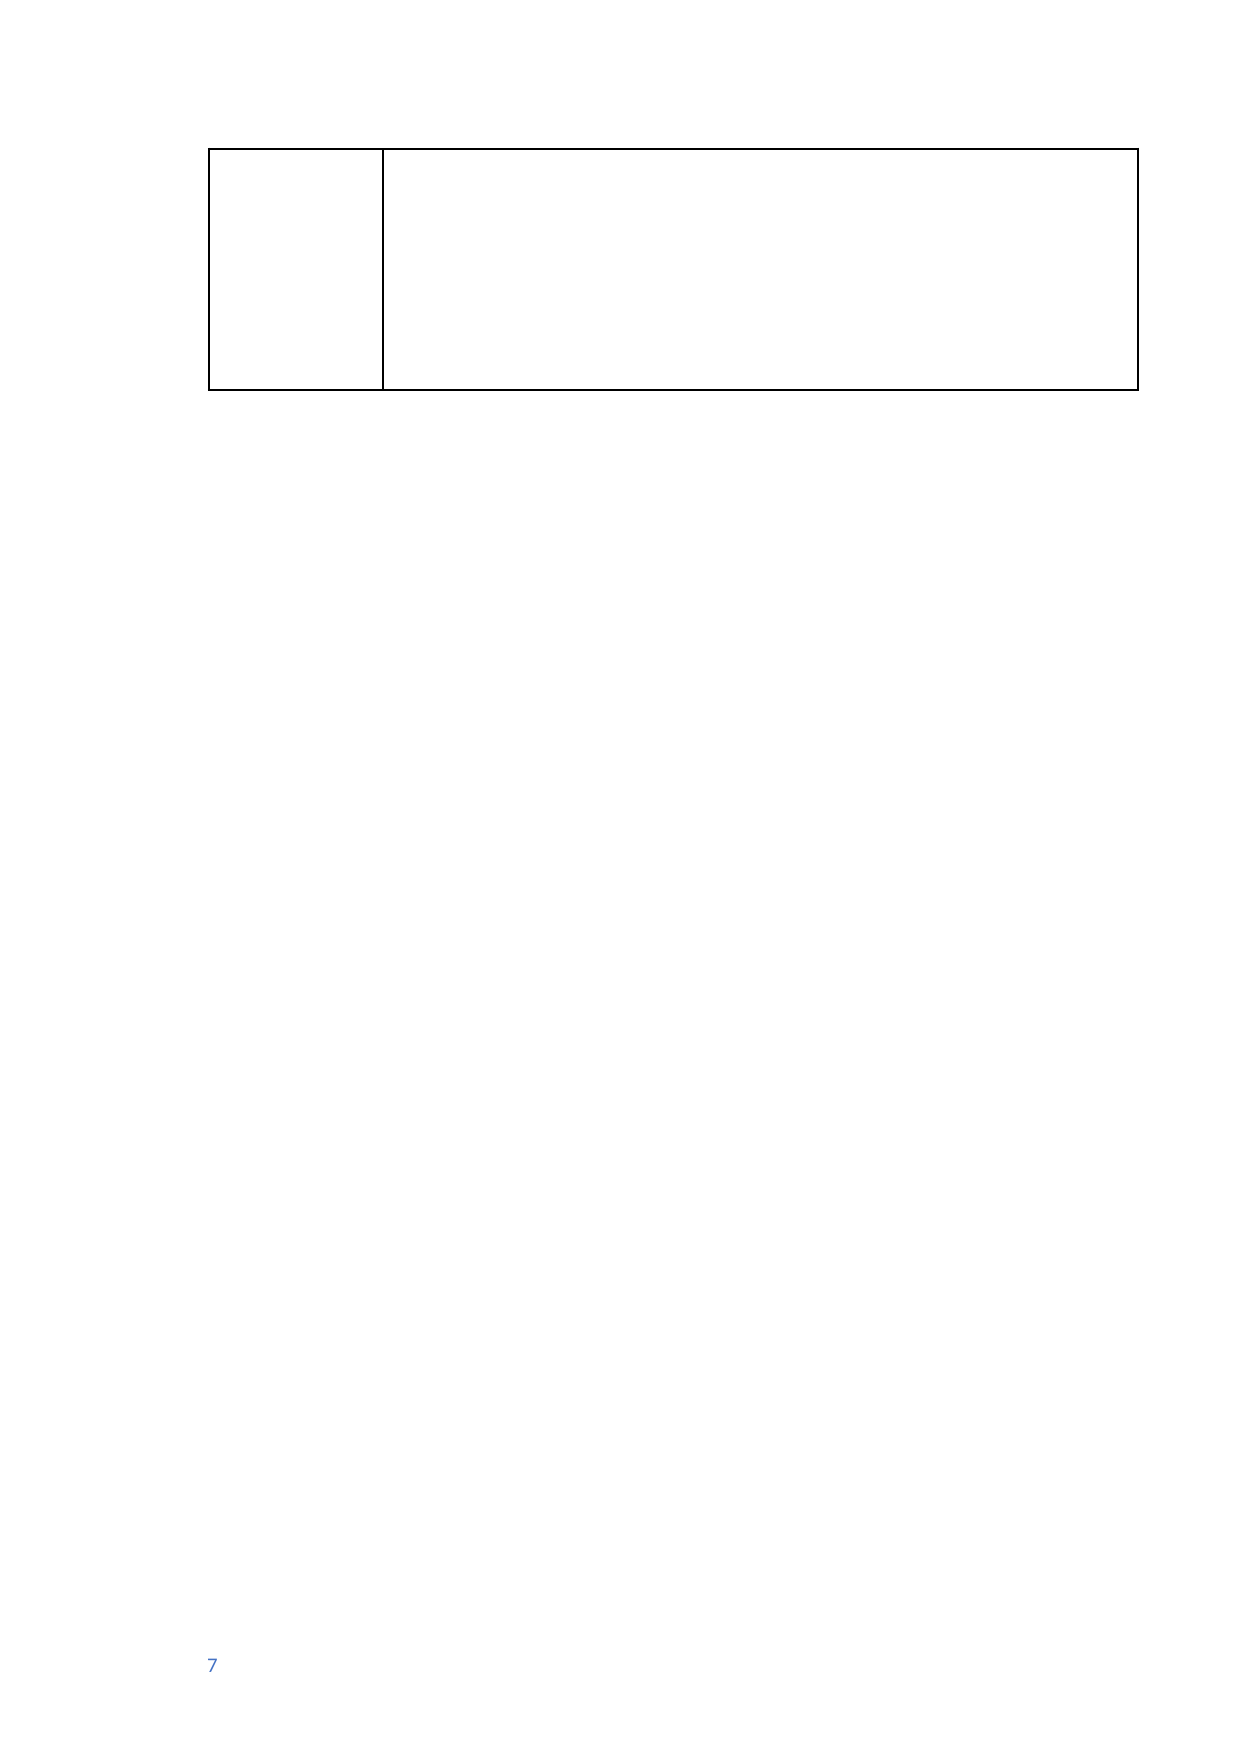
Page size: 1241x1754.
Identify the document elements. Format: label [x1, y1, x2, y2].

table_cell [384, 150, 1137, 389]
table_cell [210, 150, 382, 389]
